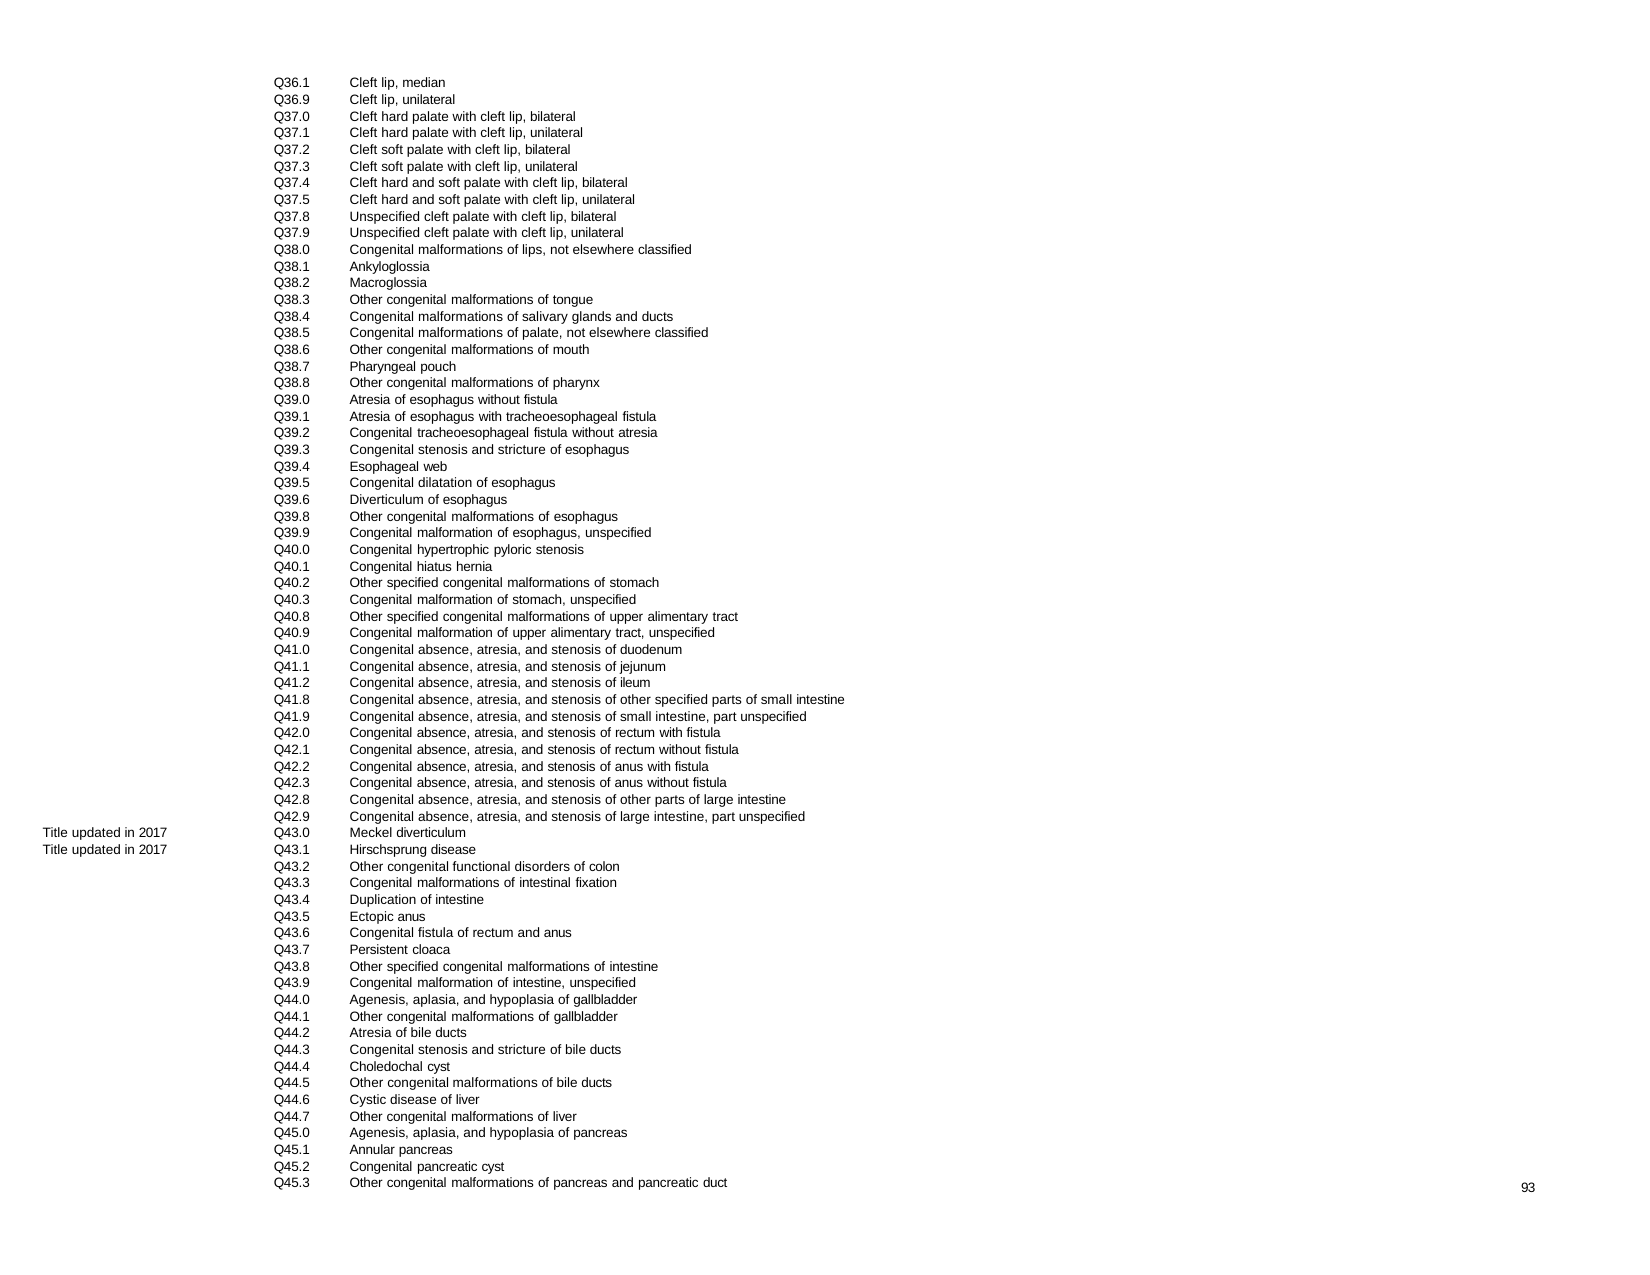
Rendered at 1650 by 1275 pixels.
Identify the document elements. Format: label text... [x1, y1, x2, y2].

text 93 [27, 1179, 1536, 1195]
